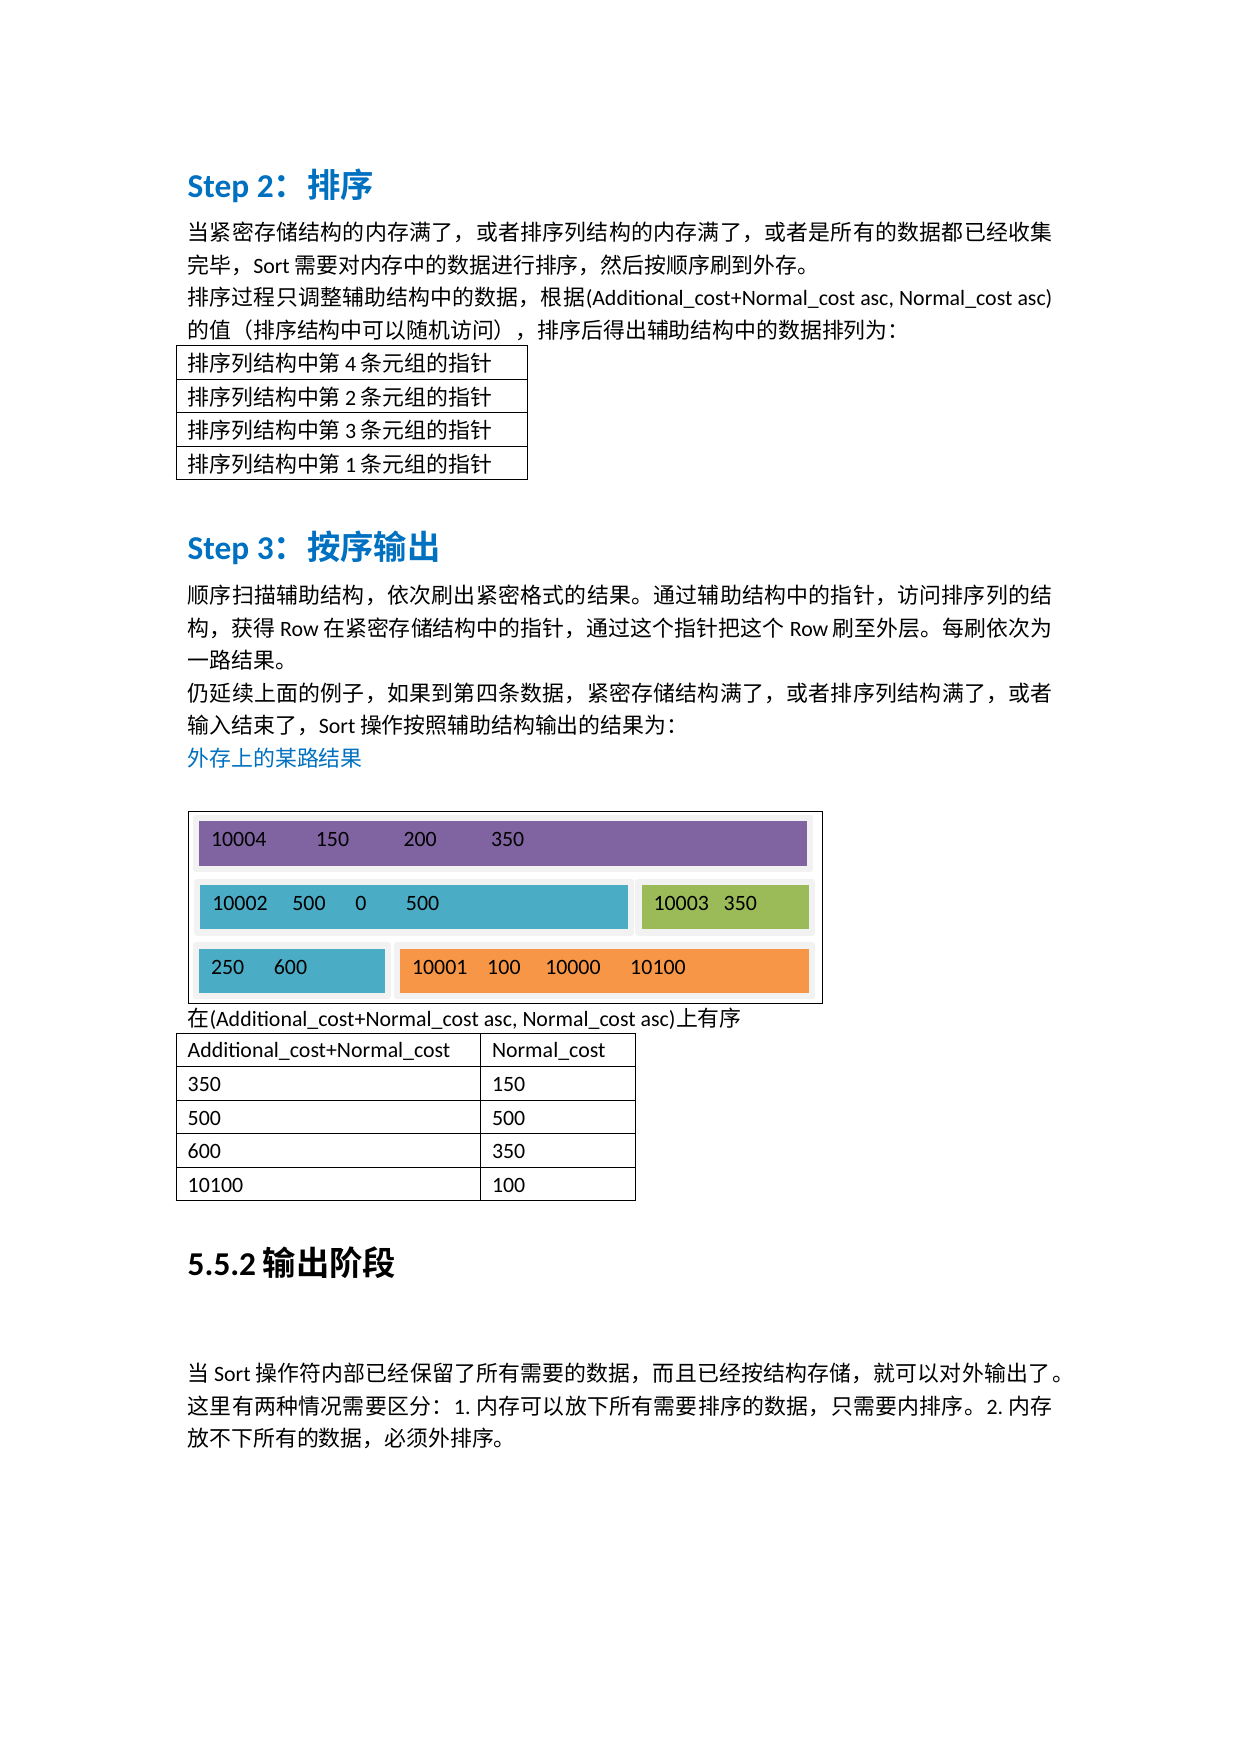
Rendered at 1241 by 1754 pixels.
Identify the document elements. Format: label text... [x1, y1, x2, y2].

table_cell 排序列结构中第2条元组的指针 [177, 380, 527, 412]
table_header 排序列结构中第4条元组的指针 [177, 346, 527, 378]
text Step 3：按序输出 [187, 513, 1053, 578]
table_header Additional_cost+Normal_cost [177, 1034, 480, 1066]
table_cell 500 [177, 1101, 480, 1133]
text 外存上的某路结果 [187, 740, 1053, 773]
table_cell 350 [481, 1134, 635, 1167]
table_header Normal_cost [481, 1034, 635, 1066]
table_cell 10100 [177, 1168, 480, 1200]
table_cell 排序列结构中第1条元组的指针 [177, 447, 527, 479]
subtitle 输出阶段 [187, 1228, 1053, 1293]
text Step 2：排序 [187, 150, 1053, 215]
table_cell 排序列结构中第3条元组的指针 [177, 413, 527, 446]
table_cell 100 [481, 1168, 635, 1200]
text 当Sort操作符内部已经保留了所有需要的数据，而且已经按结构存储，就可以对外输出了。这里有两种情况需要区分：1. 内存可以放下所有需要排序的数据，只需要内排序。2. 内存放不下所有的数据，必须外排序。 [187, 1356, 1053, 1453]
table_cell 500 [481, 1101, 635, 1133]
table_cell 600 [177, 1134, 480, 1167]
text 排序过程只调整辅助结构中的数据，根据(Additional_cost+Normal_cost asc, Normal_cost asc)的值（排序结构中可以随机访问），排序后得出辅助结构中的数据排列为： [187, 280, 1053, 345]
text 顺序扫描辅助结构，依次刷出紧密格式的结果。通过辅助结构中的指针，访问排序列的结构，获得Row在紧密存储结构中的指针，通过这个指针把这个Row刷至外层。每刷依次为一路结果。 [187, 578, 1053, 675]
table_cell 350 [177, 1067, 480, 1100]
table_cell 150 [481, 1067, 635, 1100]
text 仍延续上面的例子，如果到第四条数据，紧密存储结构满了，或者排序列结构满了，或者输入结束了，Sort操作按照辅助结构输出的结果为： [187, 675, 1053, 740]
text 当紧密存储结构的内存满了，或者排序列结构的内存满了，或者是所有的数据都已经收集完毕，Sort需要对内存中的数据进行排序，然后按顺序刷到外存。 [187, 215, 1053, 280]
text 在(Additional_cost+Normal_cost asc, Normal_cost asc)上有序 [187, 1000, 1053, 1033]
